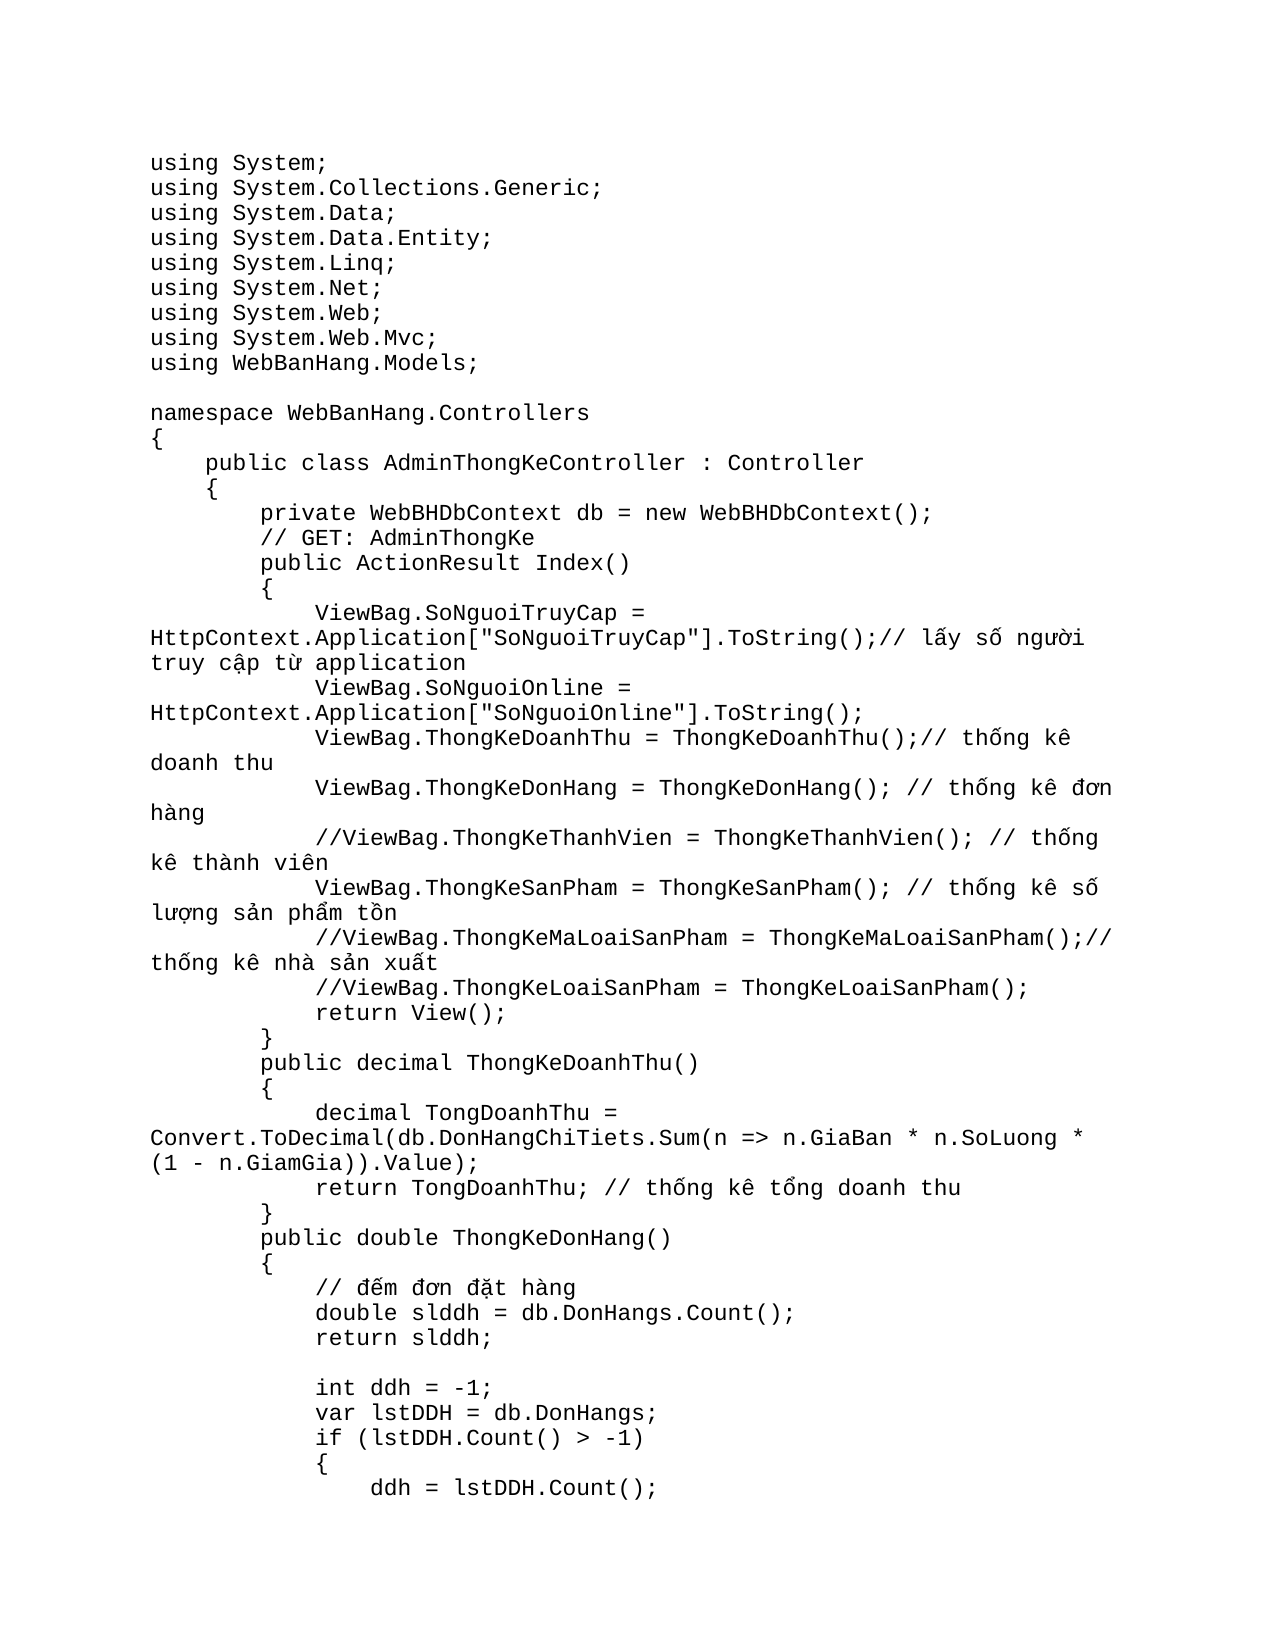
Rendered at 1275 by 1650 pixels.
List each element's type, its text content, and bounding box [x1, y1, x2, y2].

text int ddh = -1; [150, 1375, 1125, 1400]
text ddh = lstDDH.Count(); [150, 1475, 1125, 1500]
text using System.Data; [150, 200, 1125, 225]
text using System; [150, 150, 1125, 175]
text var lstDDH = db.DonHangs; [150, 1400, 1125, 1425]
text // đếm đơn đặt hàng [150, 1275, 1125, 1300]
text { [150, 475, 1125, 500]
text { [150, 575, 1125, 600]
text public double ThongKeDonHang() [150, 1225, 1125, 1250]
text public ActionResult Index() [150, 550, 1125, 575]
text ViewBag.ThongKeSanPham = ThongKeSanPham(); // thống kê số lượng sản phẩm tồn [150, 875, 1125, 925]
text ViewBag.SoNguoiTruyCap = HttpContext.Application["SoNguoiTruyCap"].ToString();// lấy số người truy cập từ application [150, 600, 1125, 675]
text using System.Web.Mvc; [150, 325, 1125, 350]
text ViewBag.ThongKeDoanhThu = ThongKeDoanhThu();// thống kê doanh thu [150, 725, 1125, 775]
text public class AdminThongKeController : Controller [150, 450, 1125, 475]
text using WebBanHang.Models; [150, 350, 1125, 375]
text decimal TongDoanhThu = Convert.ToDecimal(db.DonHangChiTiets.Sum(n => n.GiaBan * n.SoLuong * (1 - n.GiamGia)).Value); [150, 1100, 1125, 1175]
text return slddh; [150, 1325, 1125, 1350]
text public decimal ThongKeDoanhThu() [150, 1050, 1125, 1075]
text } [150, 1200, 1125, 1225]
text namespace WebBanHang.Controllers [150, 400, 1125, 425]
text //ViewBag.ThongKeThanhVien = ThongKeThanhVien(); // thống kê thành viên [150, 825, 1125, 875]
text { [150, 1450, 1125, 1475]
text { [150, 1075, 1125, 1100]
text private WebBHDbContext db = new WebBHDbContext(); [150, 500, 1125, 525]
text using System.Net; [150, 275, 1125, 300]
text if (lstDDH.Count() > -1) [150, 1425, 1125, 1450]
text double slddh = db.DonHangs.Count(); [150, 1300, 1125, 1325]
text ViewBag.ThongKeDonHang = ThongKeDonHang(); // thống kê đơn hàng [150, 775, 1125, 825]
text using System.Linq; [150, 250, 1125, 275]
text //ViewBag.ThongKeLoaiSanPham = ThongKeLoaiSanPham(); [150, 975, 1125, 1000]
text // GET: AdminThongKe [150, 525, 1125, 550]
text { [150, 1250, 1125, 1275]
text using System.Data.Entity; [150, 225, 1125, 250]
text } [150, 1025, 1125, 1050]
text using System.Collections.Generic; [150, 175, 1125, 200]
text using System.Web; [150, 300, 1125, 325]
text return View(); [150, 1000, 1125, 1025]
text //ViewBag.ThongKeMaLoaiSanPham = ThongKeMaLoaiSanPham();// thống kê nhà sản xuất [150, 925, 1125, 975]
text ViewBag.SoNguoiOnline = HttpContext.Application["SoNguoiOnline"].ToString(); [150, 675, 1125, 725]
text return TongDoanhThu; // thống kê tổng doanh thu [150, 1175, 1125, 1200]
text { [150, 425, 1125, 450]
